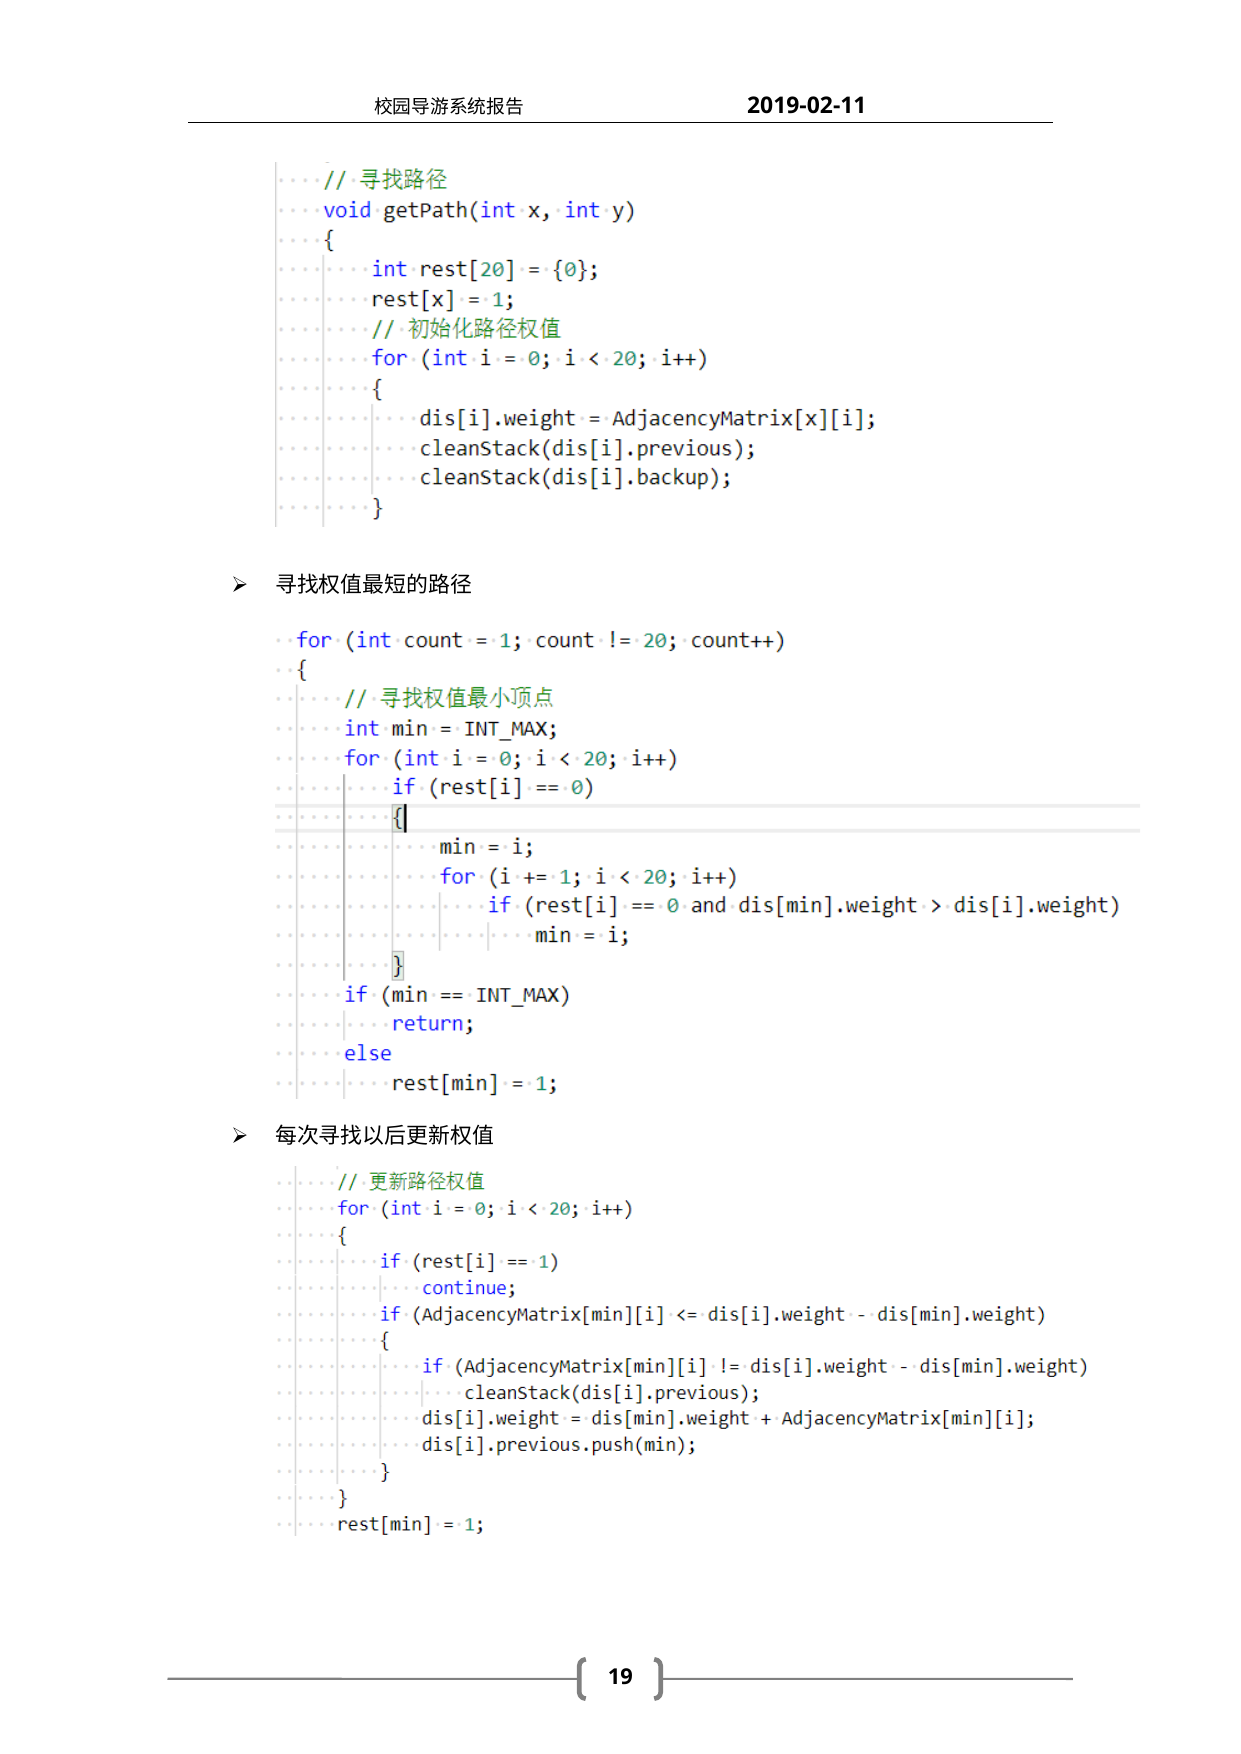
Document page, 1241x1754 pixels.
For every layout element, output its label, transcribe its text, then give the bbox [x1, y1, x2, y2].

picture [275, 615, 1141, 1099]
picture [275, 162, 930, 527]
list 寻找权值最短的路径 [231, 567, 1053, 599]
picture [275, 1166, 1141, 1536]
list 每次寻找以后更新权值 [231, 1118, 1053, 1150]
